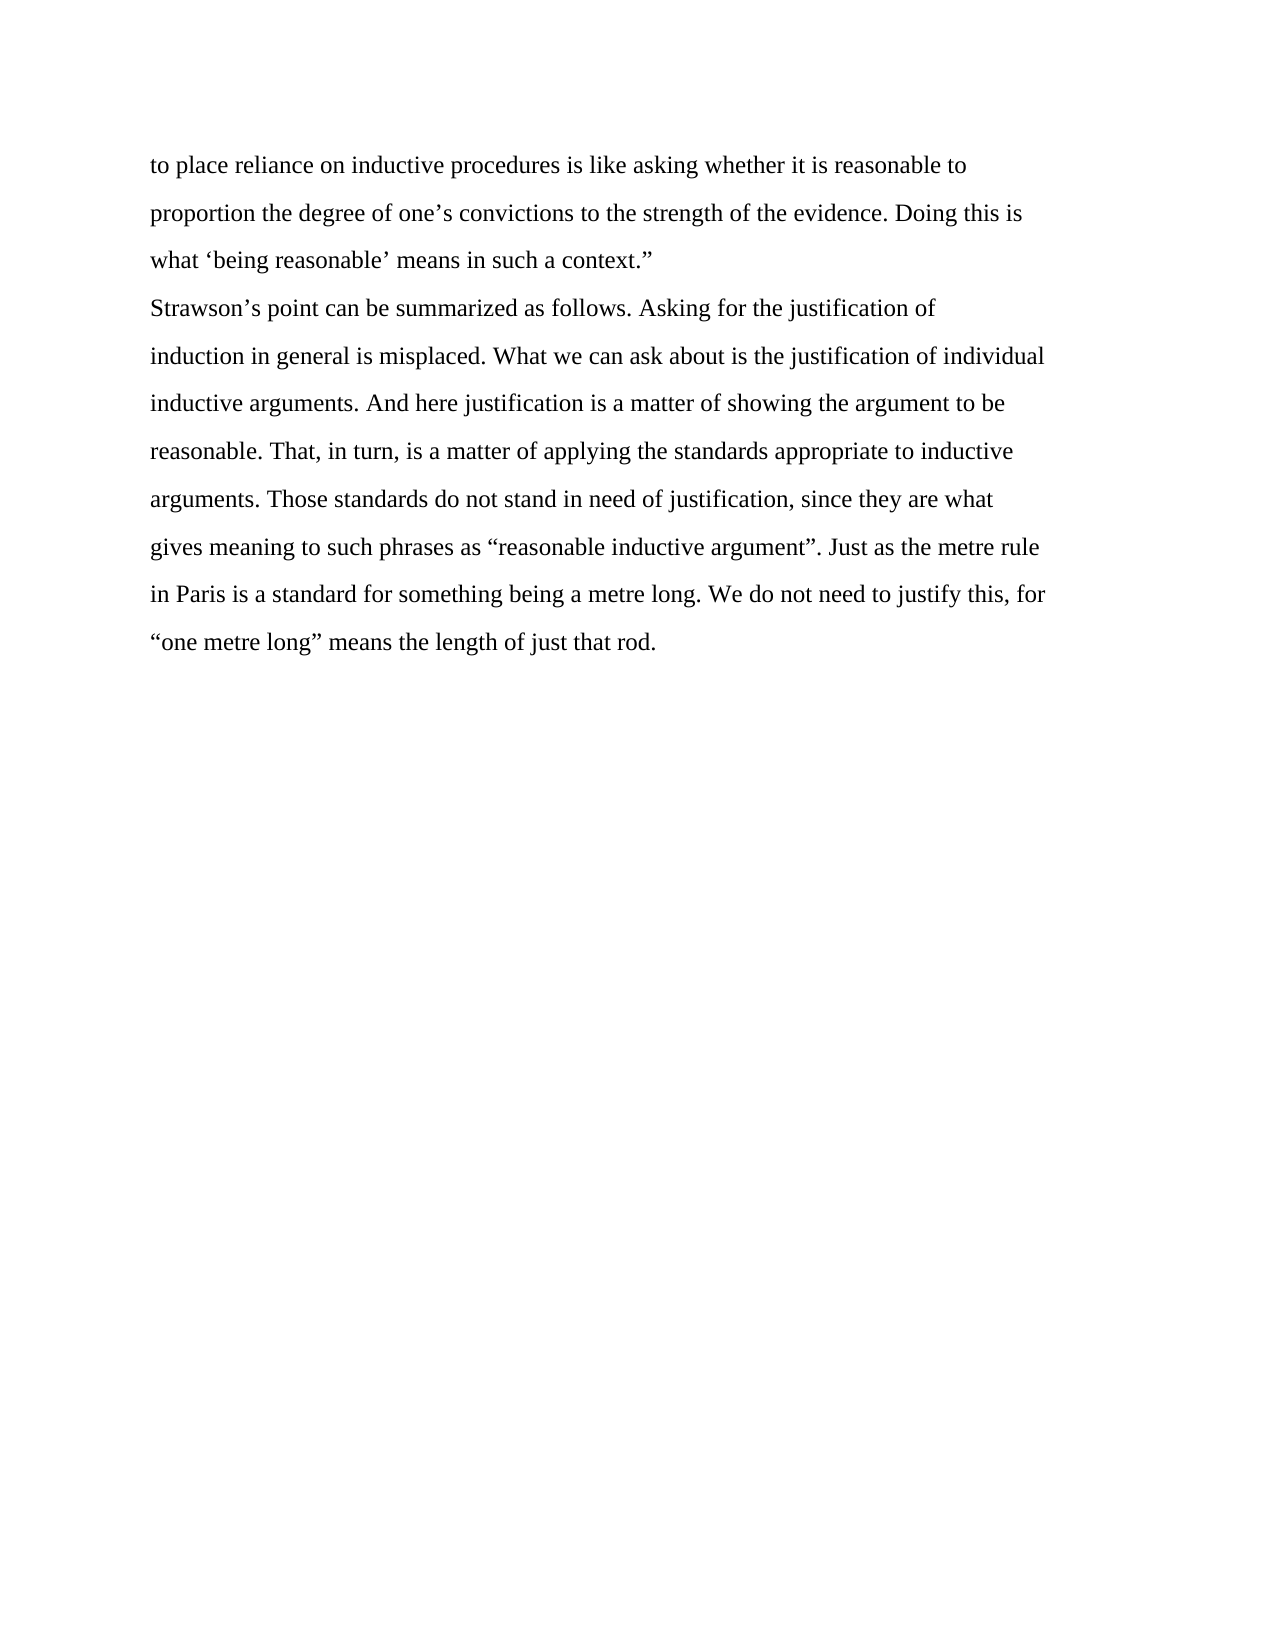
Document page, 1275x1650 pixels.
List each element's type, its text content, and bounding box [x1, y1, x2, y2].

text to place reliance on inductive procedures is like asking whether it is reasonable to [150, 150, 1125, 179]
text arguments. Those standards do not stand in need of justification, since they are what [150, 484, 1125, 513]
text reasonable. That, in turn, is a matter of applying the standards appropriate to inductive [150, 436, 1125, 465]
text gives meaning to such phrases as “reasonable inductive argument”. Just as the metre rule [150, 532, 1125, 560]
text “one metre long” means the length of just that rod. [150, 627, 1125, 656]
text induction in general is misplaced. What we can ask about is the justification of individual [150, 341, 1125, 369]
text inductive arguments. And here justification is a matter of showing the argument to be [150, 388, 1125, 417]
text Strawson’s point can be summarized as follows. Asking for the justification of [150, 293, 1125, 322]
text what ‘being reasonable’ means in such a context.” [150, 245, 1125, 274]
text proportion the degree of one’s convictions to the strength of the evidence. Doing this is [150, 198, 1125, 226]
text in Paris is a standard for something being a metre long. We do not need to justify this, for [150, 579, 1125, 608]
